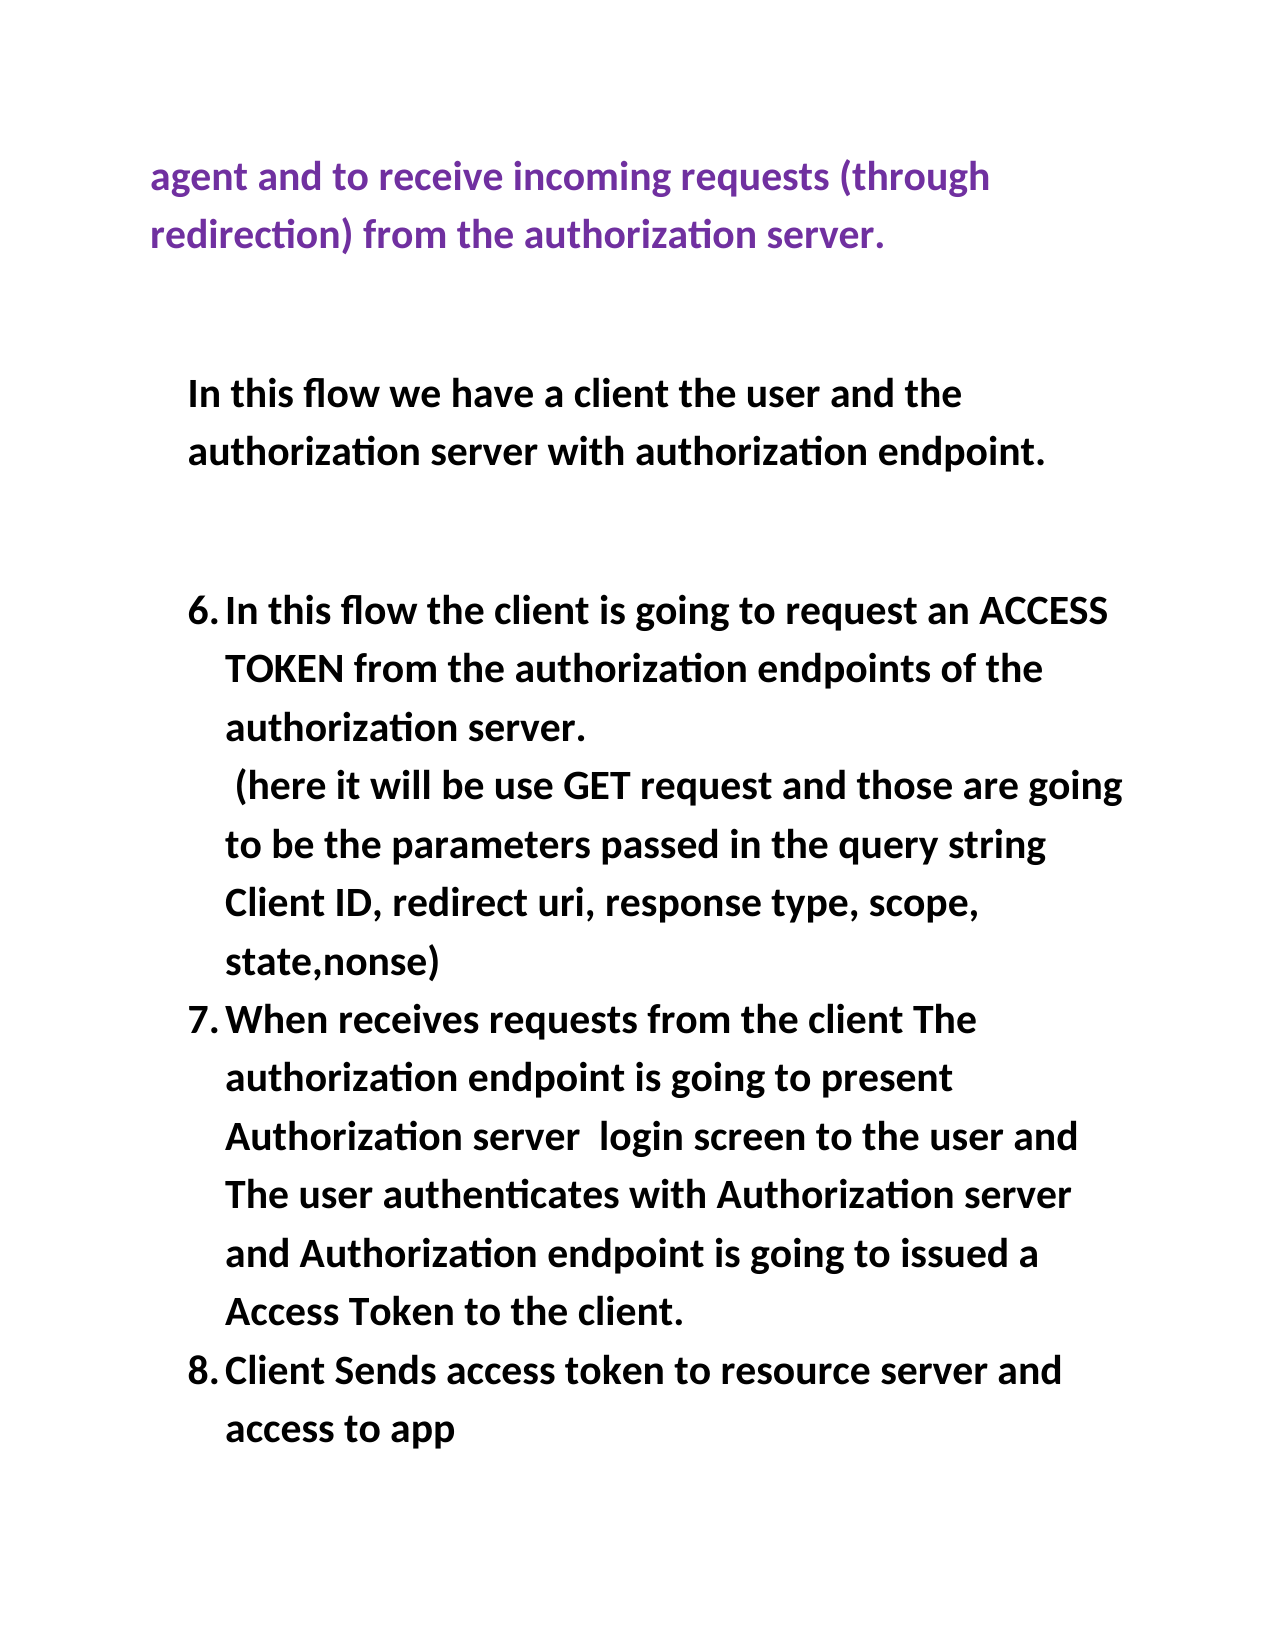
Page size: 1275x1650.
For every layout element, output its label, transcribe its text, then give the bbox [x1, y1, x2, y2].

list Client Sends access token to resource server and access to app [187, 1344, 1125, 1453]
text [150, 150, 1125, 259]
list In this flow the client is going to request an ACCESS TOKEN from the authorization endpoints of the authorization server. [187, 584, 1125, 752]
list When receives requests from the client The authorization endpoint is going to present Authorization server login screen to the user and The user authenticates with Authorization server and Authorization endpoint is going to issued a Access Token to the client. [187, 993, 1125, 1336]
list (here it will be use GET request and those are going to be the parameters passed in the query string Client ID, redirect uri, response type, scope, state,nonse) [225, 759, 1125, 985]
text In this flow we have a client the user and the authorization server with authorization endpoint. [187, 367, 1125, 476]
